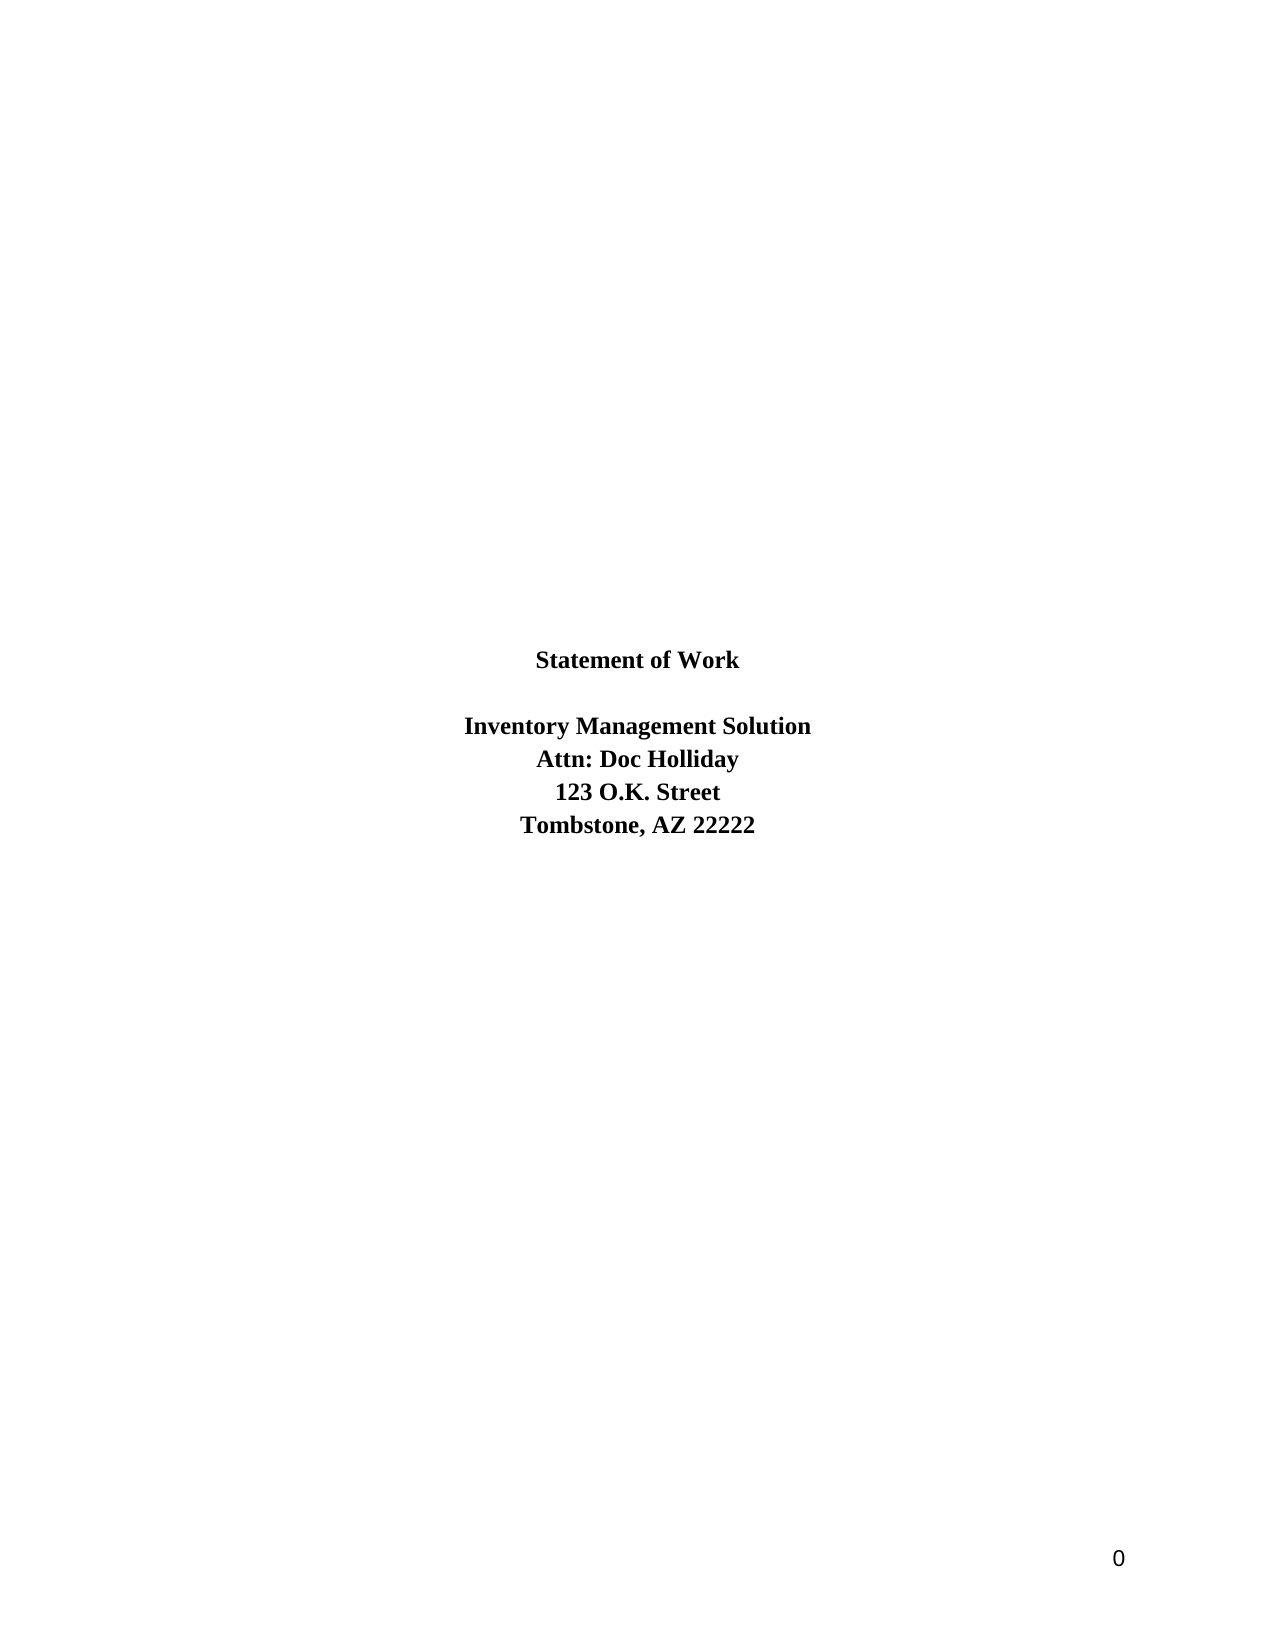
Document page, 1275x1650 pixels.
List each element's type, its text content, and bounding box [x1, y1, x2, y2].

text Attn: Doc Holliday [150, 744, 1125, 773]
text Inventory Management Solution [150, 711, 1125, 740]
text Statement of Work [150, 645, 1125, 674]
text 123 O.K. Street [150, 777, 1125, 806]
text Tombstone, AZ 22222 [150, 810, 1125, 839]
